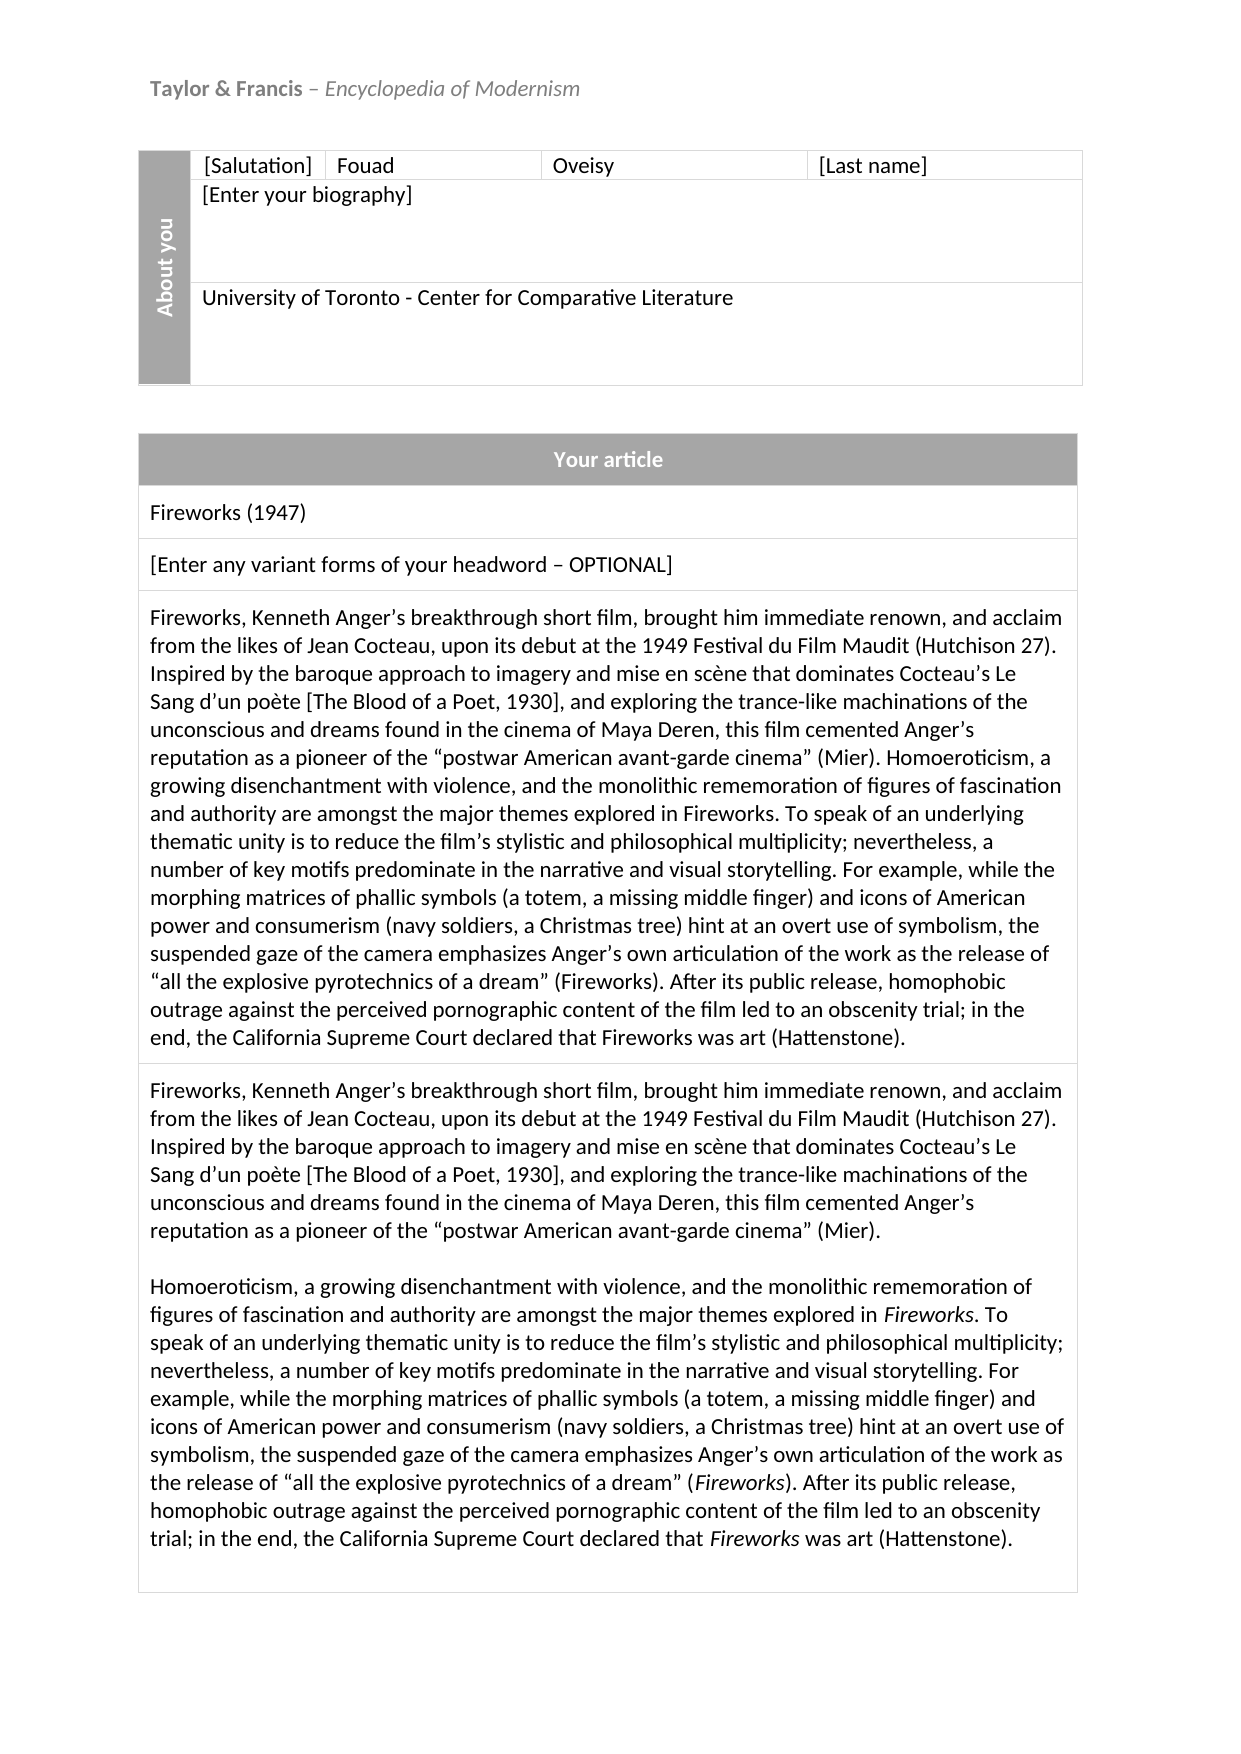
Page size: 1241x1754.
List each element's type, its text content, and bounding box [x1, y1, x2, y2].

table_header About you [139, 151, 190, 384]
table_header Your article [139, 434, 1077, 485]
